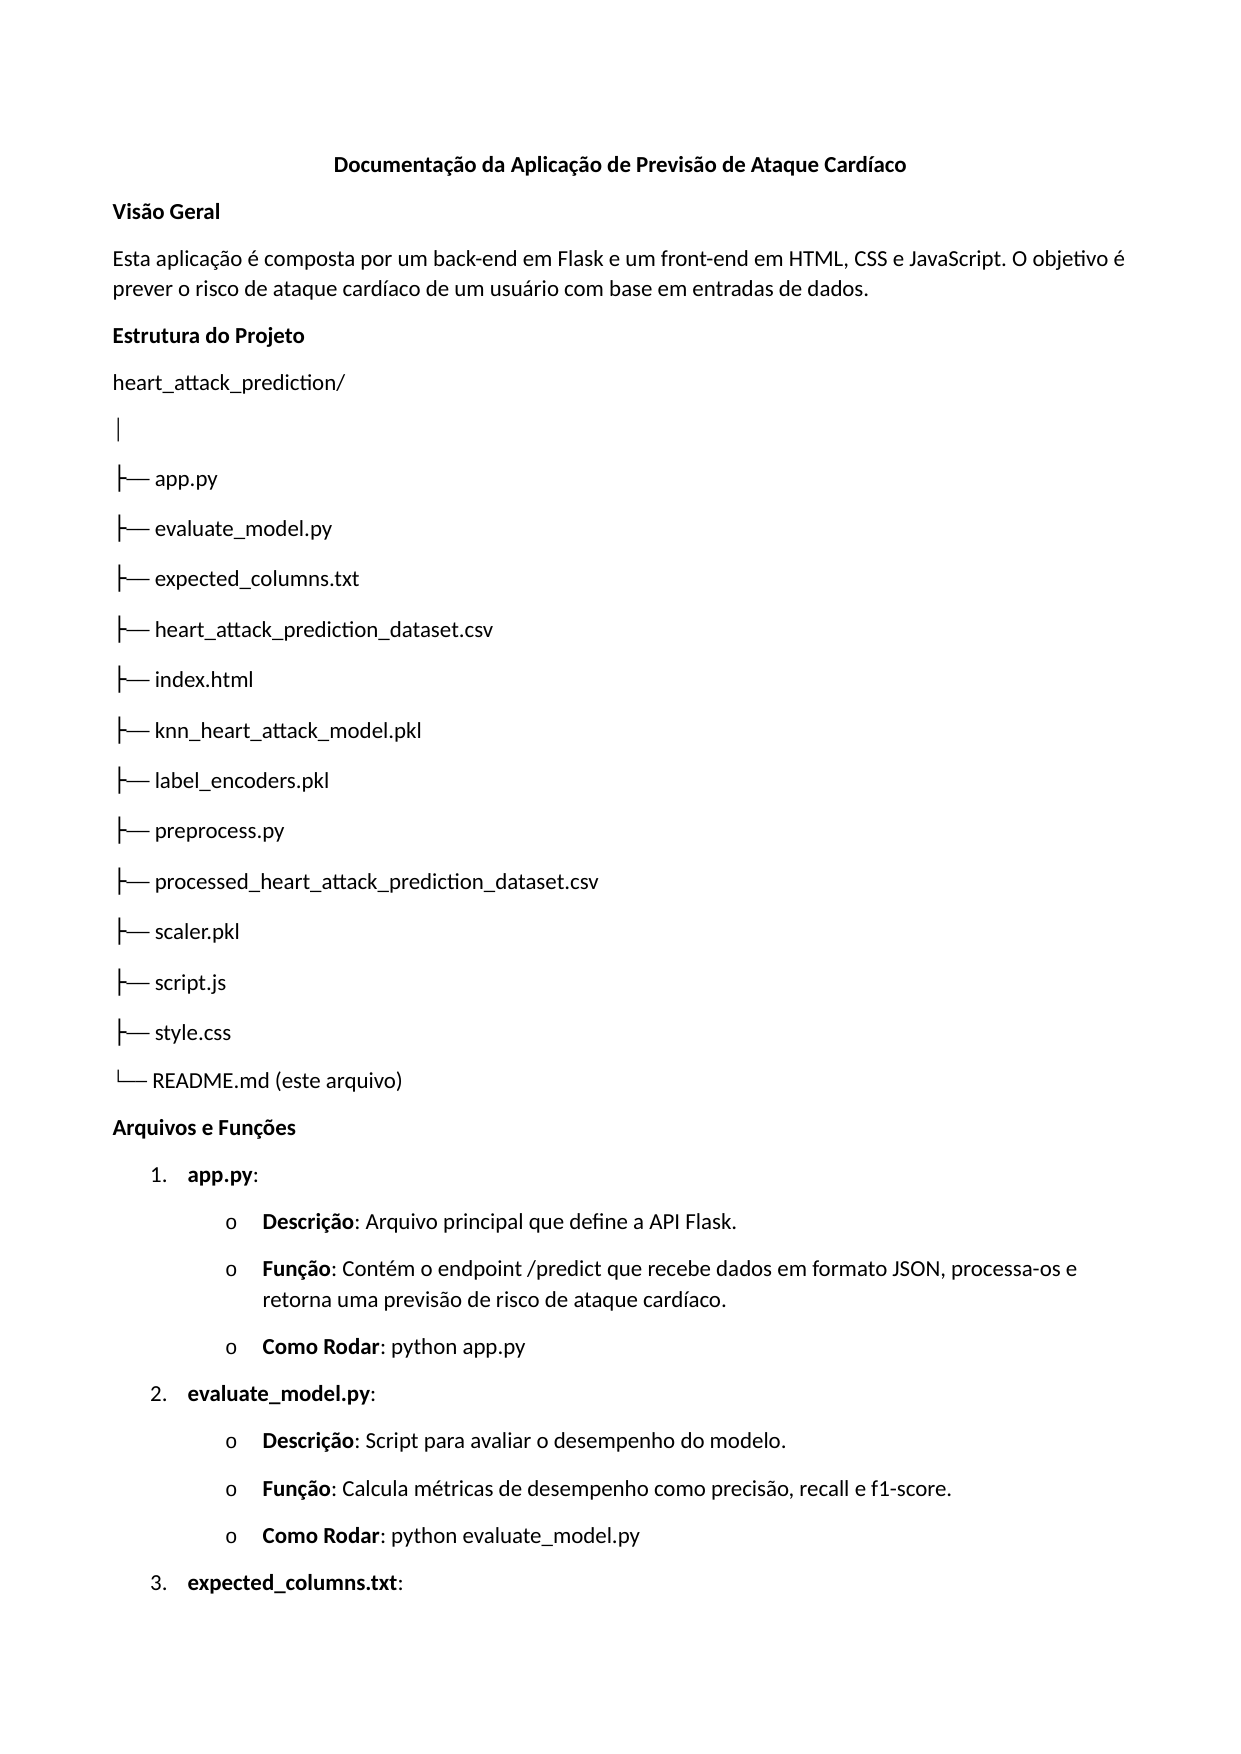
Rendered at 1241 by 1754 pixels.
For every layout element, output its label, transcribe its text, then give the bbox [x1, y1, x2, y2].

list Descrição: Script para avaliar o desempenho do modelo. [225, 1426, 1128, 1455]
text Esta aplicação é composta por um back-end em Flask e um front-end em HTML, CSS e JavaScript. O objetivo é prever o risco de ataque cardíaco de um usuário com base em entradas de dados. [112, 244, 1128, 302]
text ├── style.css [112, 1016, 1128, 1047]
text ├── evaluate_model.py [112, 512, 1128, 543]
text ├── script.js [112, 966, 1128, 997]
text ├── index.html [112, 663, 1128, 694]
text Estrutura do Projeto [112, 321, 1128, 349]
text └── README.md (este arquivo) [112, 1066, 1128, 1094]
list app.py: [150, 1160, 1128, 1188]
list evaluate_model.py: [150, 1379, 1128, 1407]
text ├── label_encoders.pkl [112, 764, 1128, 795]
text ├── heart_attack_prediction_dataset.csv [112, 613, 1128, 644]
list Como Rodar: python evaluate_model.py [225, 1521, 1128, 1550]
text heart_attack_prediction/ [112, 368, 1128, 396]
list Descrição: Arquivo principal que define a API Flask. [225, 1207, 1128, 1236]
text Visão Geral [112, 197, 1128, 225]
text ├── scaler.pkl [112, 915, 1128, 946]
list Função: Contém o endpoint /predict que recebe dados em formato JSON, processa-os e retorna uma previsão de risco de ataque cardíaco. [225, 1254, 1128, 1313]
text Documentação da Aplicação de Previsão de Ataque Cardíaco [260, 150, 1128, 178]
text ├── processed_heart_attack_prediction_dataset.csv [112, 865, 1128, 896]
list expected_columns.txt: [150, 1568, 1128, 1597]
text ├── expected_columns.txt [112, 562, 1128, 593]
text ├── app.py [112, 461, 1128, 493]
text │ [112, 414, 1128, 443]
text Arquivos e Funções [112, 1113, 1128, 1141]
text ├── knn_heart_attack_model.pkl [112, 713, 1128, 745]
list Função: Calcula métricas de desempenho como precisão, recall e f1-score. [225, 1474, 1128, 1502]
text ├── preprocess.py [112, 814, 1128, 846]
list Como Rodar: python app.py [225, 1332, 1128, 1361]
